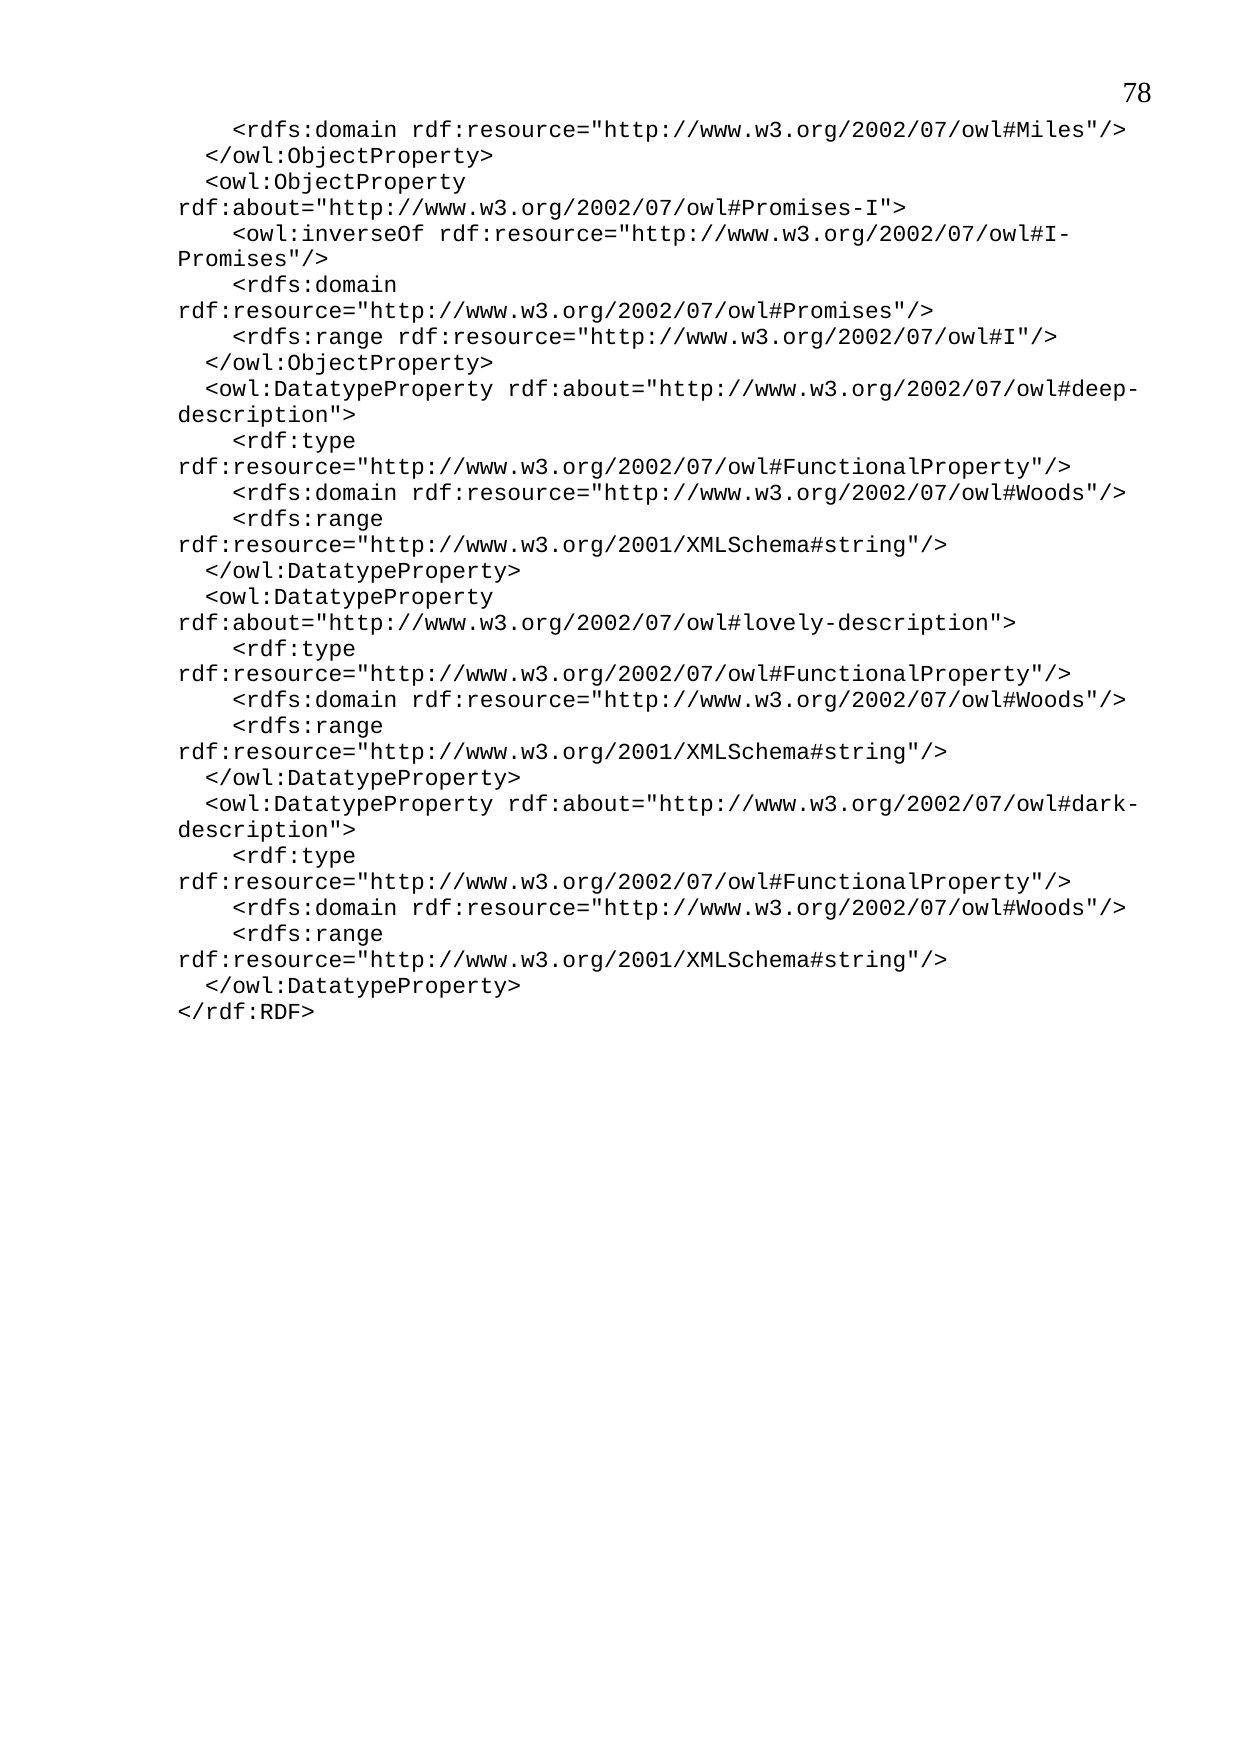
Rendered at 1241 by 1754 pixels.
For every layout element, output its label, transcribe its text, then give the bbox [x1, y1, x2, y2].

text <rdfs:range rdf:resource="http://www.w3.org/2001/XMLSchema#string"/> [177, 922, 1152, 974]
text <owl:inverseOf rdf:resource="http://www.w3.org/2002/07/owl#I-Promises"/> [177, 222, 1152, 274]
text </rdf:RDF> [177, 1000, 1152, 1026]
text <rdfs:range rdf:resource="http://www.w3.org/2001/XMLSchema#string"/> [177, 507, 1152, 559]
text <rdf:type rdf:resource="http://www.w3.org/2002/07/owl#FunctionalProperty"/> [177, 429, 1152, 481]
text <owl:DatatypeProperty rdf:about="http://www.w3.org/2002/07/owl#lovely-description"> [177, 585, 1152, 637]
text <owl:DatatypeProperty rdf:about="http://www.w3.org/2002/07/owl#dark-description"> [177, 792, 1152, 844]
text <rdfs:domain rdf:resource="http://www.w3.org/2002/07/owl#Woods"/> [177, 689, 1152, 715]
text <rdf:type rdf:resource="http://www.w3.org/2002/07/owl#FunctionalProperty"/> [177, 637, 1152, 689]
text <rdfs:domain rdf:resource="http://www.w3.org/2002/07/owl#Promises"/> [177, 274, 1152, 326]
text </owl:DatatypeProperty> [177, 559, 1152, 585]
text <rdfs:domain rdf:resource="http://www.w3.org/2002/07/owl#Miles"/> [177, 118, 1152, 144]
text <owl:ObjectProperty rdf:about="http://www.w3.org/2002/07/owl#Promises-I"> [177, 170, 1152, 222]
text <rdf:type rdf:resource="http://www.w3.org/2002/07/owl#FunctionalProperty"/> [177, 844, 1152, 896]
text </owl:ObjectProperty> [177, 352, 1152, 377]
text </owl:DatatypeProperty> [177, 767, 1152, 792]
text <rdfs:range rdf:resource="http://www.w3.org/2002/07/owl#I"/> [177, 326, 1152, 352]
text <owl:DatatypeProperty rdf:about="http://www.w3.org/2002/07/owl#deep-description"> [177, 377, 1152, 429]
text <rdfs:domain rdf:resource="http://www.w3.org/2002/07/owl#Woods"/> [177, 481, 1152, 507]
text <rdfs:range rdf:resource="http://www.w3.org/2001/XMLSchema#string"/> [177, 715, 1152, 767]
text </owl:DatatypeProperty> [177, 974, 1152, 1000]
text <rdfs:domain rdf:resource="http://www.w3.org/2002/07/owl#Woods"/> [177, 896, 1152, 922]
text </owl:ObjectProperty> [177, 144, 1152, 170]
